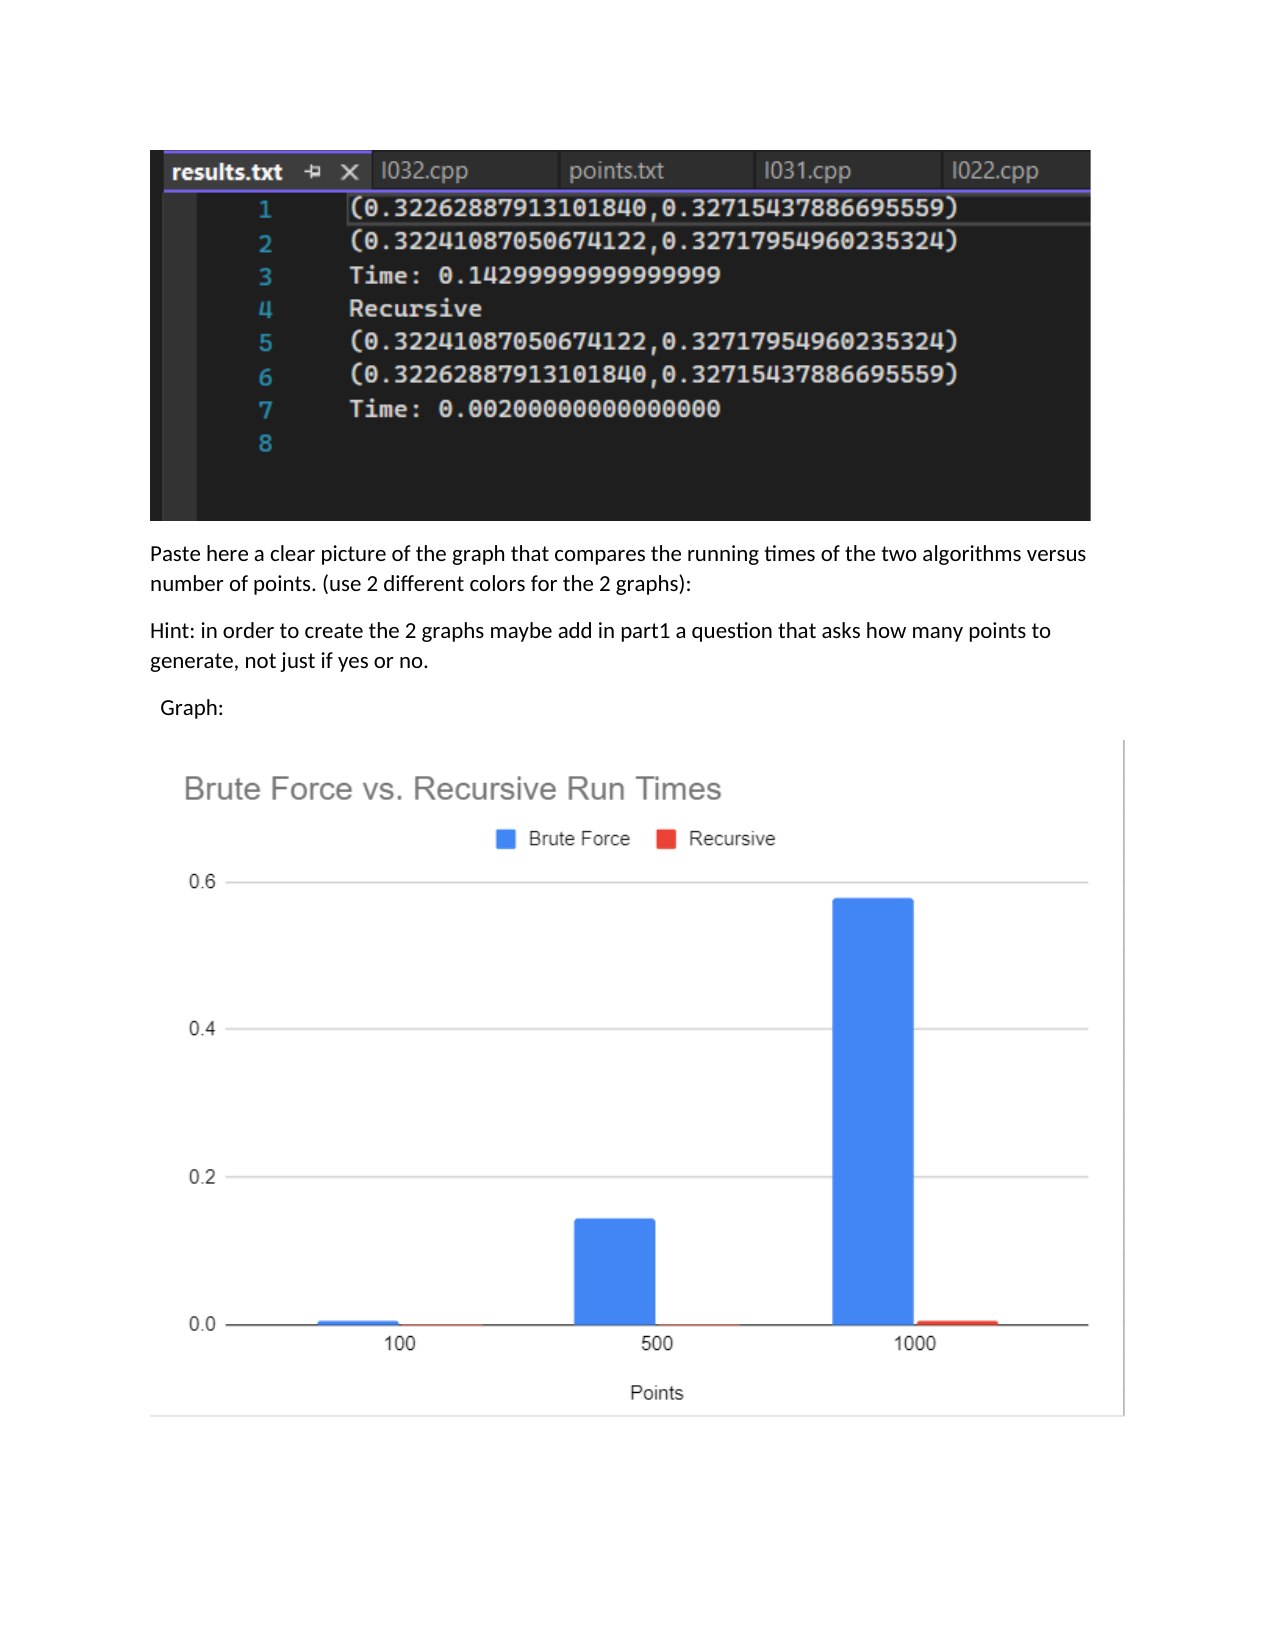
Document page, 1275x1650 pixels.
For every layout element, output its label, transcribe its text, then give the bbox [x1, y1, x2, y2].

text Paste here a clear picture of the graph that compares the running times of the two algorithms versus number of points. (use 2 different colors for the 2 graphs): [150, 539, 1125, 597]
picture [150, 150, 1091, 521]
text Hint: in order to create the 2 graphs maybe add in part1 a question that asks how many points to generate, not just if yes or no. [150, 616, 1125, 674]
text Graph: [150, 693, 1125, 721]
picture [150, 740, 1125, 1418]
